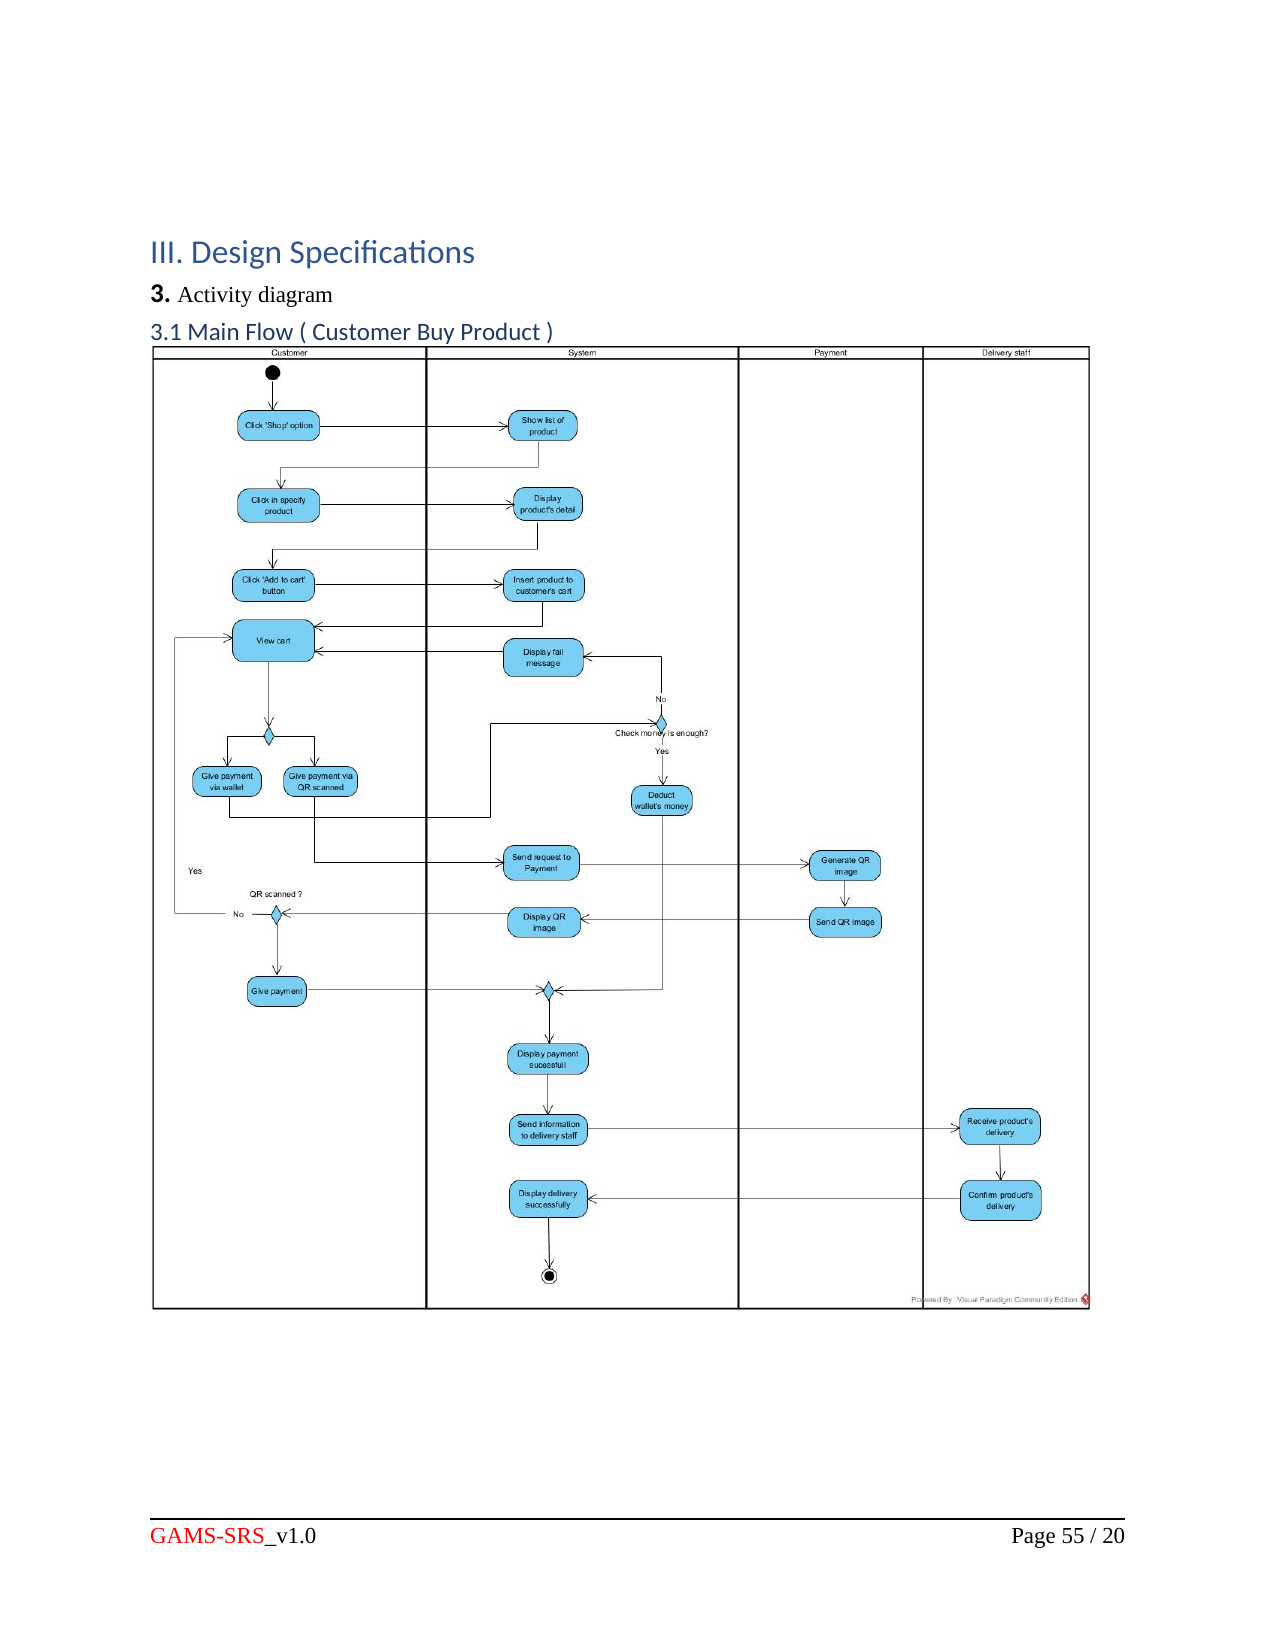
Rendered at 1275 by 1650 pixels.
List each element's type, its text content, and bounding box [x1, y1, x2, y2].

subtitle 3.1 Main Flow ( Customer Buy Product ) [150, 316, 1125, 346]
subtitle III. Design Specifications [150, 231, 1125, 272]
subtitle 3. Activity diagram [150, 276, 1125, 309]
picture [150, 346, 1093, 1311]
